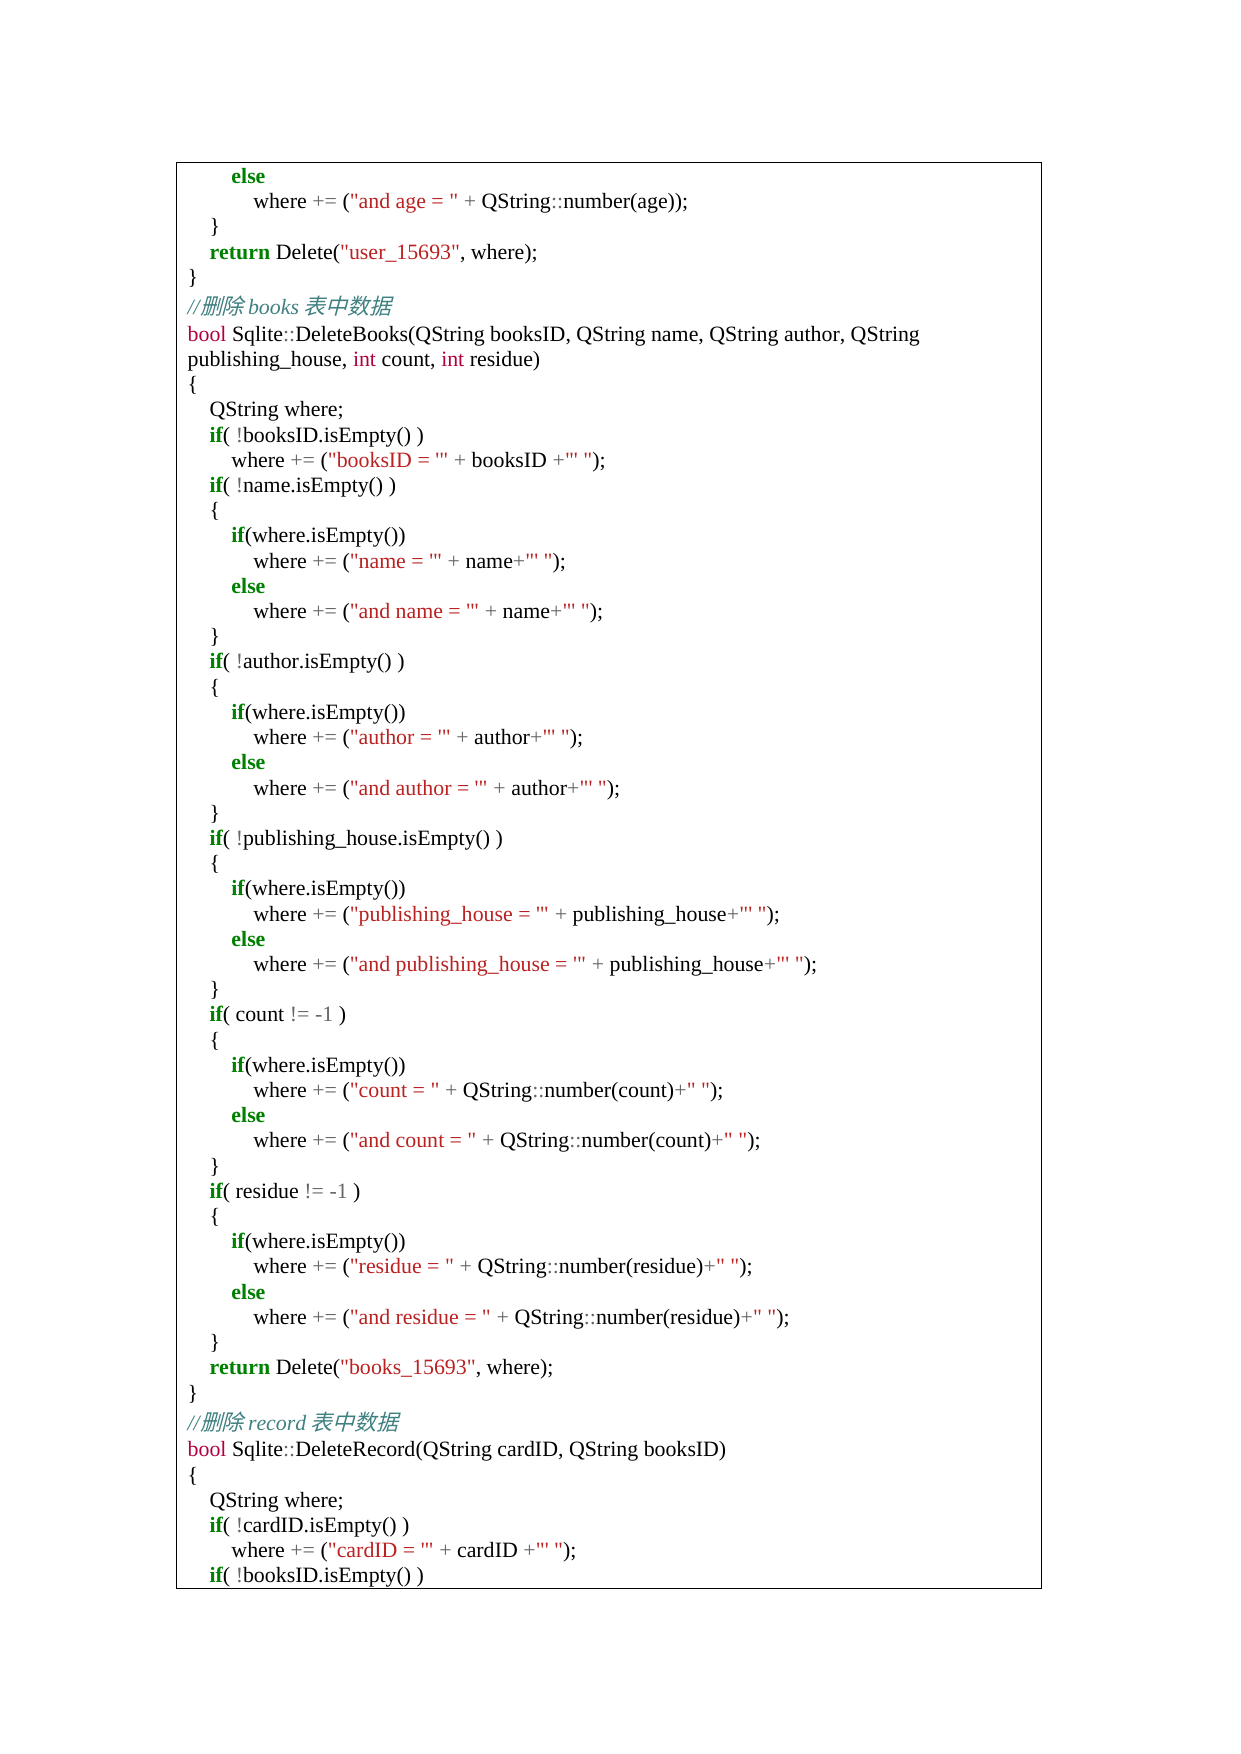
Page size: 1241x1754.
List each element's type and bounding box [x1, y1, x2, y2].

table_header [177, 163, 1041, 1588]
